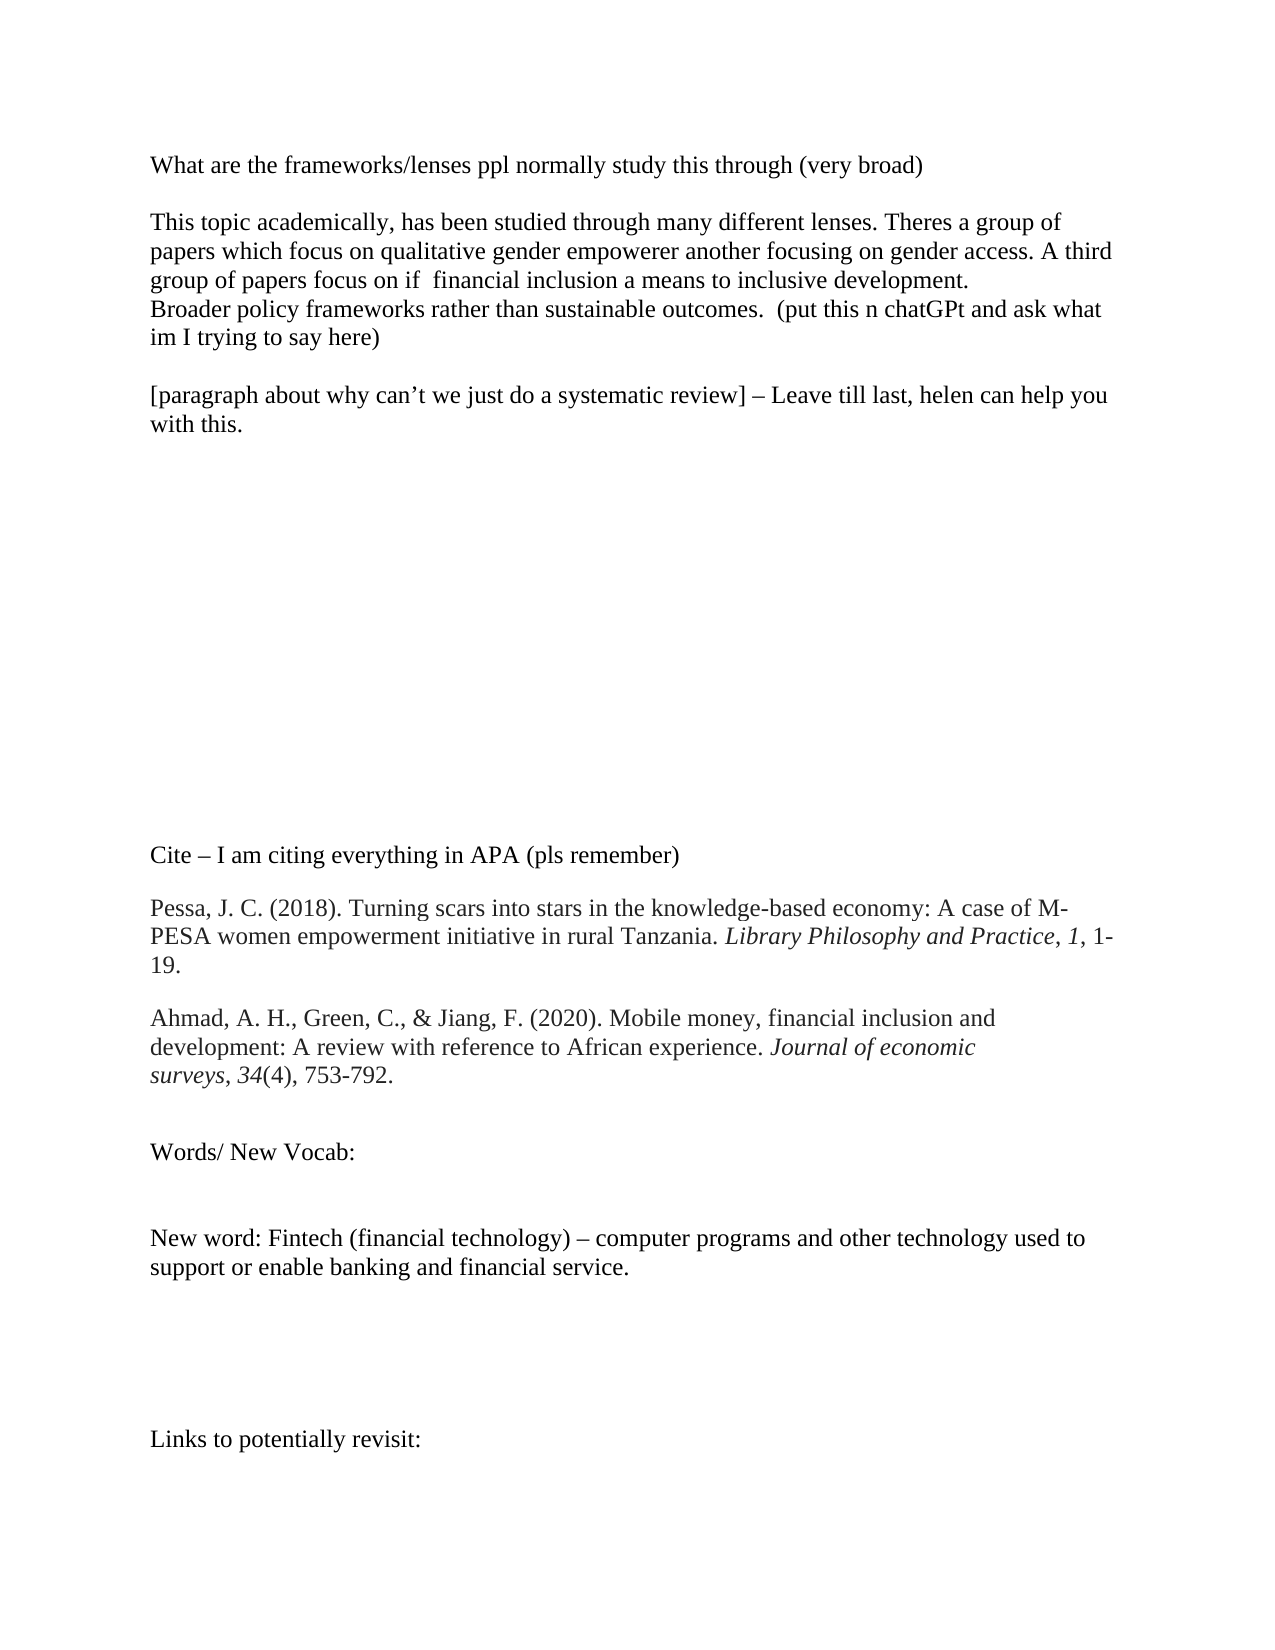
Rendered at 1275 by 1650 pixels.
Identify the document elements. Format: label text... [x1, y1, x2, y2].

text Links to potentially revisit: [150, 1424, 1125, 1453]
text New word: Fintech (financial technology) – computer programs and other technology used to support or enable banking and financial service. [150, 1223, 1125, 1281]
text What are the frameworks/lenses ppl normally study this through (very broad) [150, 150, 1125, 179]
text Words/ New Vocab: [150, 1137, 1125, 1166]
text Pessa, J. C. (2018). Turning scars into stars in the knowledge-based economy: A case of M-PESA women empowerment initiative in rural Tanzania. Library Philosophy and Practice, 1, 1-19. [181, 893, 1125, 979]
text Broader policy frameworks rather than sustainable outcomes. (put this n chatGPt and ask what im I trying to say here) [150, 294, 1125, 351]
text [paragraph about why can’t we just do a systematic review] – Leave till last, helen can help you with this. [150, 380, 1125, 437]
text This topic academically, has been studied through many different lenses. Theres a group of papers which focus on qualitative gender empowerer another focusing on gender access. A third group of papers focus on if financial inclusion a means to inclusive development. [150, 207, 1125, 294]
text Ahmad, A. H., Green, C., & Jiang, F. (2020). Mobile money, financial inclusion and development: A review with reference to African experience. Journal of economic surveys, 34(4), 753-792. [394, 1003, 1125, 1089]
text Cite – I am citing everything in APA (pls remember) [150, 840, 1125, 869]
